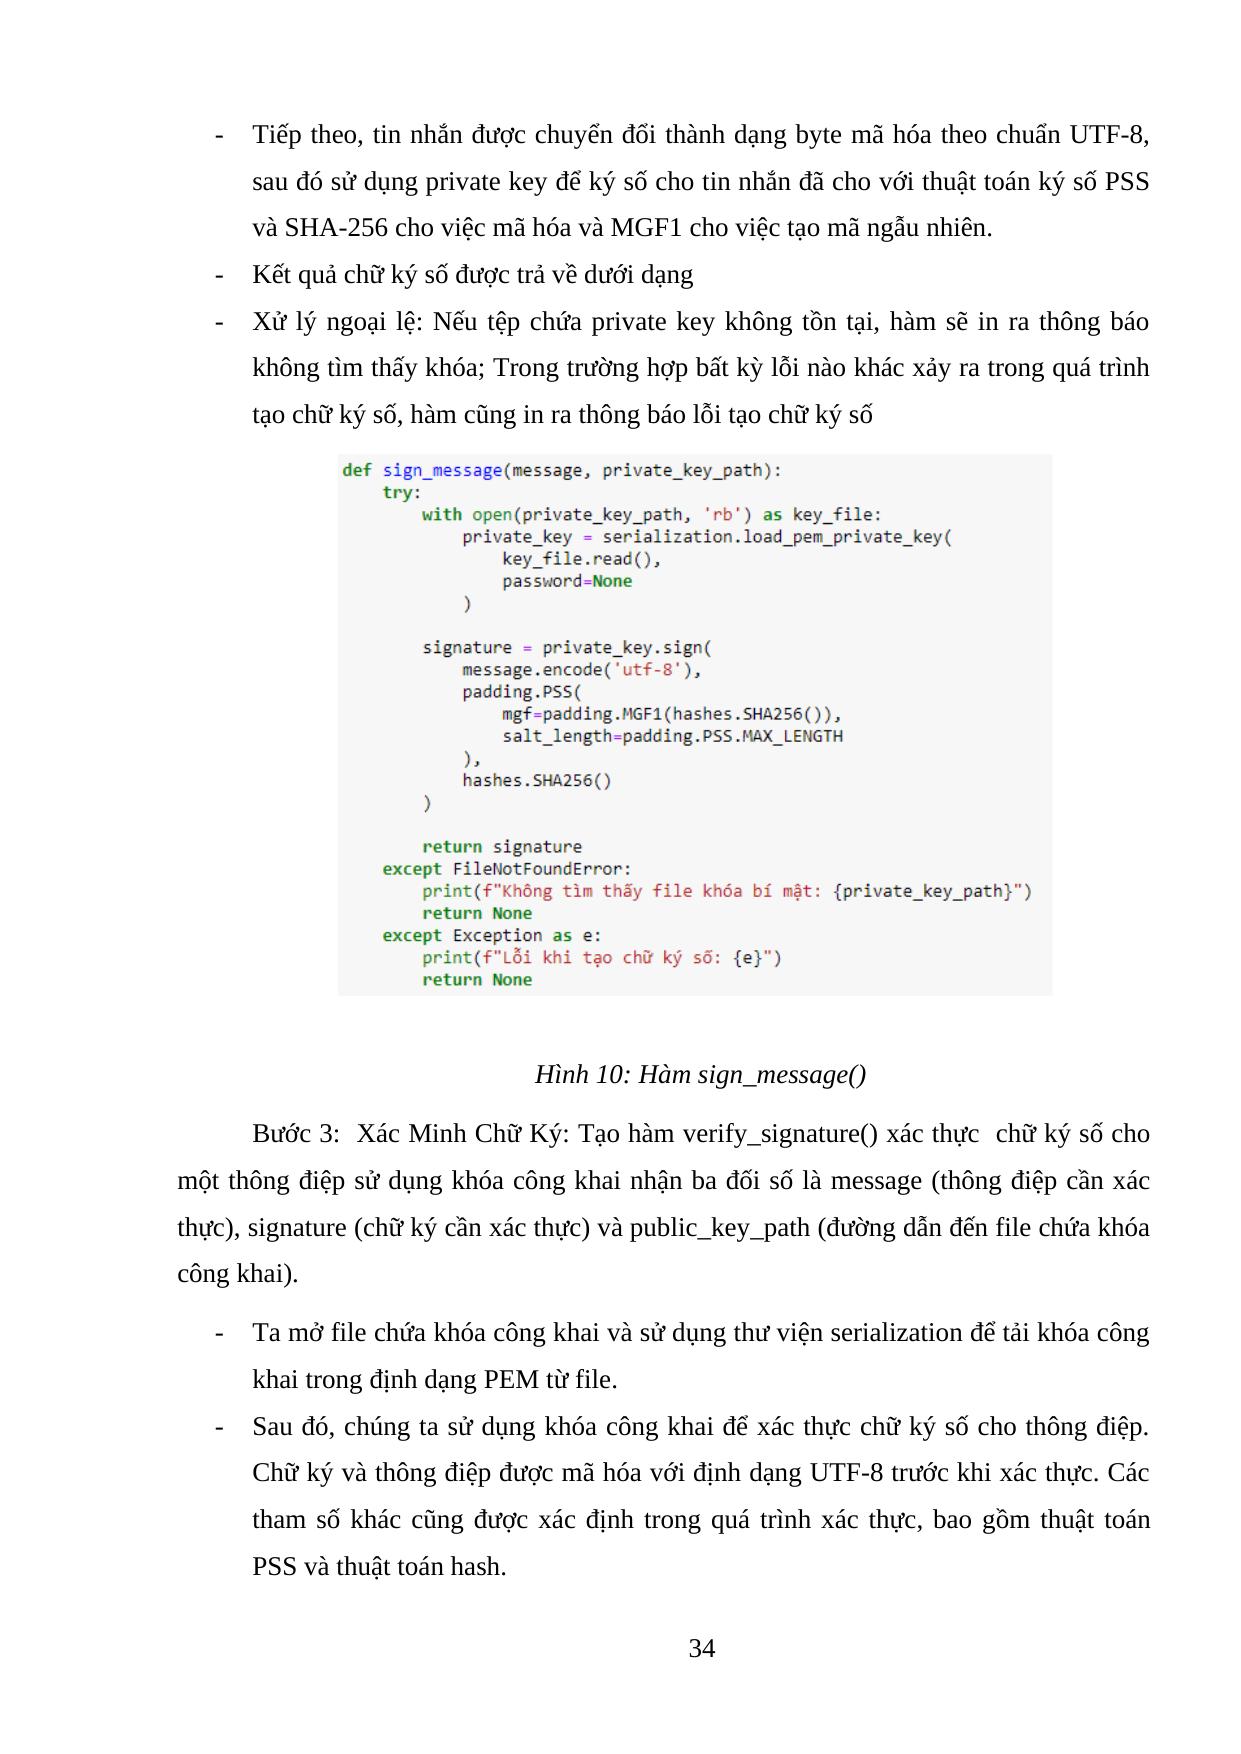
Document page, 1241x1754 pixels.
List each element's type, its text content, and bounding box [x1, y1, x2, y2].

list Tiếp theo, tin nhắn được chuyển đổi thành dạng byte mã hóa theo chuẩn UTF-8, sau đó sử dụng private key để ký số cho tin nhắn đã cho với thuật toán ký số PSS và SHA-256 cho việc mã hóa và MGF1 cho việc tạo mã ngẫu nhiên. [214, 118, 1152, 242]
list Sau đó, chúng ta sử dụng khóa công khai để xác thực chữ ký số cho thông điệp. Chữ ký và thông điệp được mã hóa với định dạng UTF-8 trước khi xác thực. Các tham số khác cũng được xác định trong quá trình xác thực, bao gồm thuật toán PSS và thuật toán hash. [214, 1410, 1152, 1581]
list Ta mở file chứa khóa công khai và sử dụng thư viện serialization để tải khóa công khai trong định dạng PEM từ file. [214, 1317, 1152, 1394]
list Kết quả chữ ký số được trả về dưới dạng [214, 258, 1152, 289]
picture [338, 454, 1053, 996]
list Xử lý ngoại lệ: Nếu tệp chứa private key không tồn tại, hàm sẽ in ra thông báo không tìm thấy khóa; Trong trường hợp bất kỳ lỗi nào khác xảy ra trong quá trình tạo chữ ký số, hàm cũng in ra thông báo lỗi tạo chữ ký số [214, 305, 1152, 429]
text Bước 3: Xác Minh Chữ Ký: Tạo hàm verify_signature() xác thực chữ ký số cho một thông điệp sử dụng khóa công khai nhận ba đối số là message (thông điệp cần xác thực), signature (chữ ký cần xác thực) và public_key_path (đường dẫn đến file chứa khóa công khai). [177, 1117, 1152, 1288]
